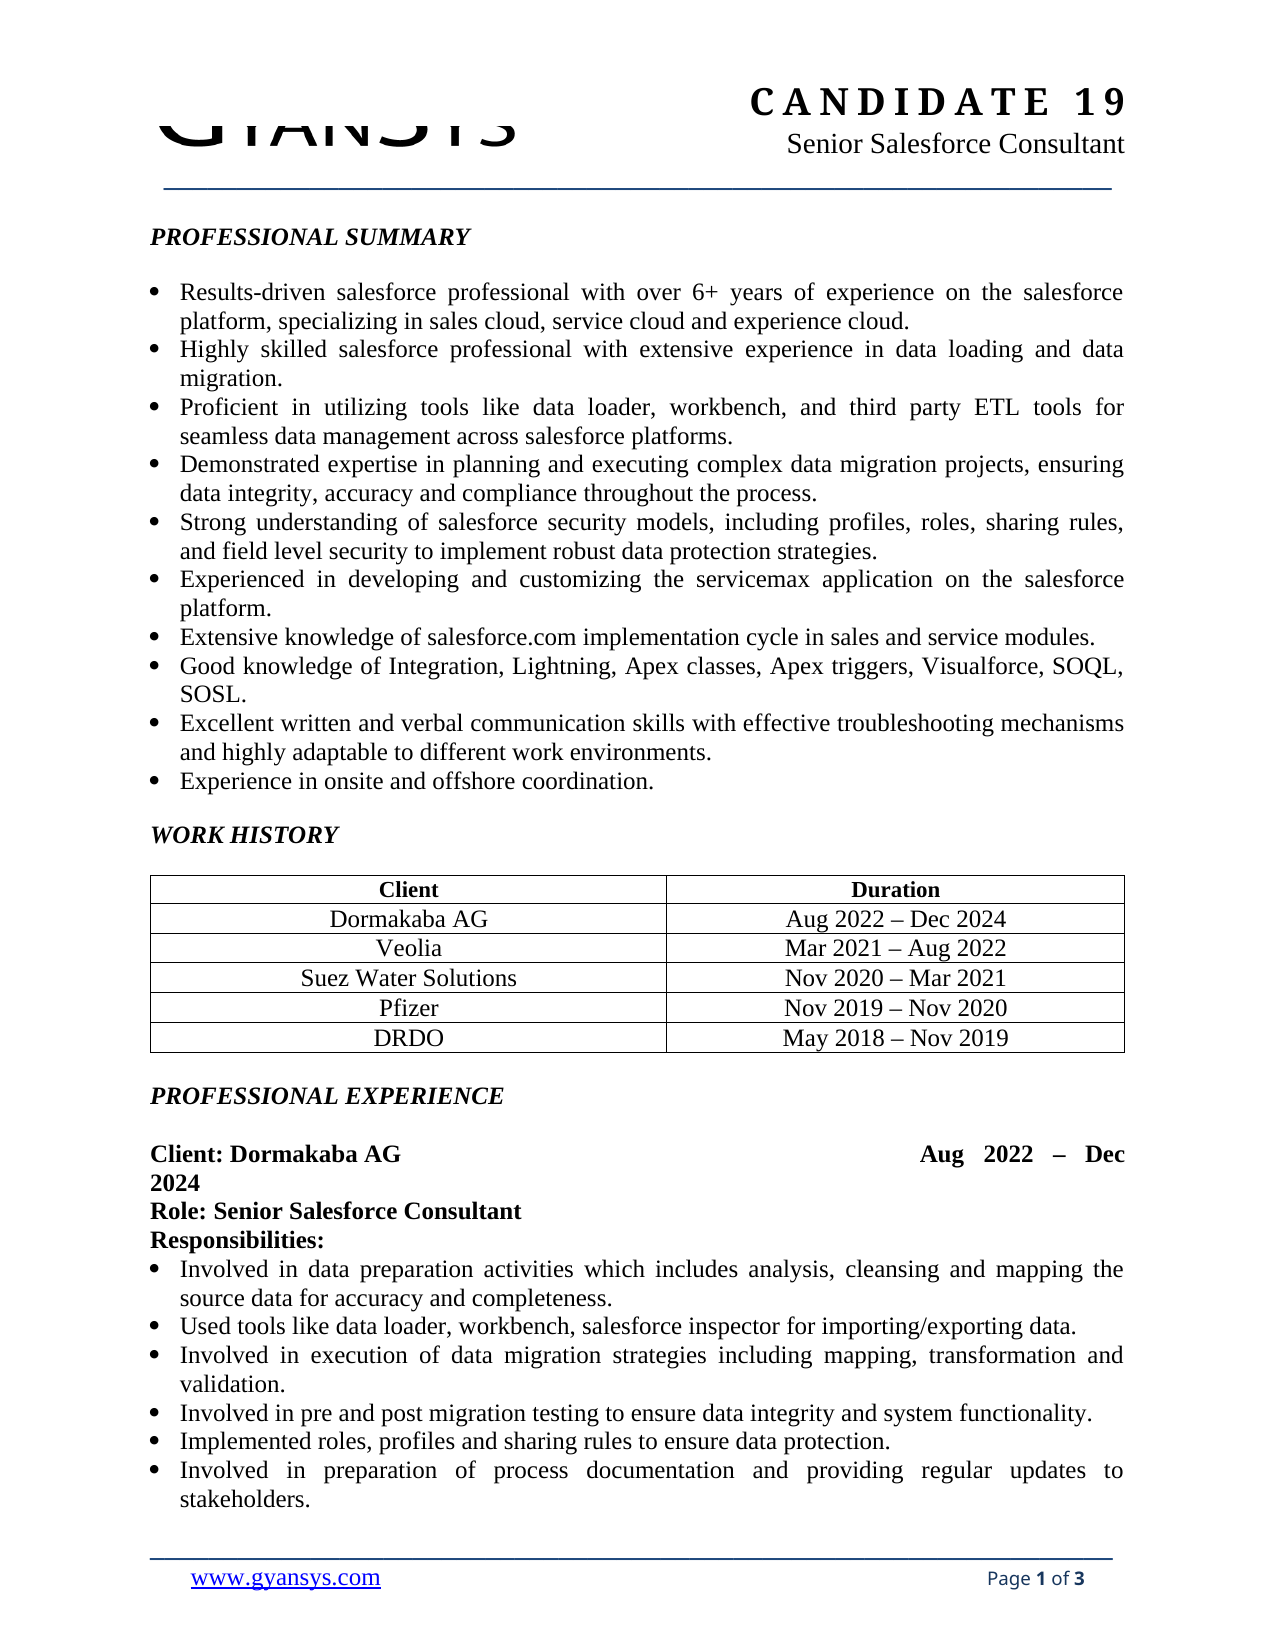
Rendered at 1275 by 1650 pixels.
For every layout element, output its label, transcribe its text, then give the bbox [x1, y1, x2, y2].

list Good knowledge of Integration, Lightning, Apex classes, Apex triggers, Visualforce, SOQL, SOSL. [150, 651, 1125, 708]
text PROFESSIONAL SUMMARY [150, 222, 1125, 251]
table_cell Mar 2021 – Aug 2022 [667, 934, 1124, 962]
list Strong understanding of salesforce security models, including profiles, roles, sharing rules, and field level security to implement robust data protection strategies. [150, 507, 1125, 564]
table_cell May 2018 – Nov 2019 [667, 1023, 1124, 1052]
table_cell Nov 2019 – Nov 2020 [667, 993, 1124, 1022]
picture [150, 126, 521, 155]
list Extensive knowledge of salesforce.com implementation cycle in sales and service modules. [150, 622, 1125, 651]
list Experience in onsite and offshore coordination. [150, 766, 1125, 794]
text Role: Senior Salesforce Consultant [150, 1196, 1125, 1225]
list Involved in preparation of process documentation and providing regular updates to stakeholders. [150, 1455, 1125, 1513]
list Demonstrated expertise in planning and executing complex data migration projects, ensuring data integrity, accuracy and compliance throughout the process. [150, 449, 1125, 507]
text WORK HISTORY [150, 820, 1125, 849]
table_cell Dormakaba AG [151, 904, 666, 932]
list Excellent written and verbal communication skills with effective troubleshooting mechanisms and highly adaptable to different work environments. [150, 708, 1125, 766]
table_cell DRDO [151, 1023, 666, 1052]
table_cell Nov 2020 – Mar 2021 [667, 963, 1124, 992]
list Implemented roles, profiles and sharing rules to ensure data protection. [150, 1426, 1125, 1455]
list Results-driven salesforce professional with over 6+ years of experience on the salesforce platform, specializing in sales cloud, service cloud and experience cloud. [150, 277, 1125, 334]
list Proficient in utilizing tools like data loader, workbench, and third party ETL tools for seamless data management across salesforce platforms. [150, 392, 1125, 449]
table_cell Suez Water Solutions [151, 963, 666, 992]
text PROFESSIONAL EXPERIENCE [150, 1081, 1125, 1110]
table_header Client [151, 876, 666, 903]
list Used tools like data loader, workbench, salesforce inspector for importing/exporting data. [150, 1311, 1125, 1340]
list Highly skilled salesforce professional with extensive experience in data loading and data migration. [150, 334, 1125, 392]
text Responsibilities: [150, 1225, 1125, 1254]
text Client: Dormakaba AG Aug 2022 – Dec 2024 [150, 1139, 1125, 1196]
table_cell Pfizer [151, 993, 666, 1022]
table_cell Veolia [151, 934, 666, 962]
list Involved in execution of data migration strategies including mapping, transformation and validation. [150, 1340, 1125, 1398]
list Involved in pre and post migration testing to ensure data integrity and system functionality. [150, 1398, 1125, 1426]
table_cell Aug 2022 – Dec 2024 [667, 904, 1124, 932]
table_header Duration [667, 876, 1124, 903]
list Experienced in developing and customizing the servicemax application on the salesforce platform. [150, 564, 1125, 622]
list Involved in data preparation activities which includes analysis, cleansing and mapping the source data for accuracy and completeness. [150, 1254, 1125, 1311]
